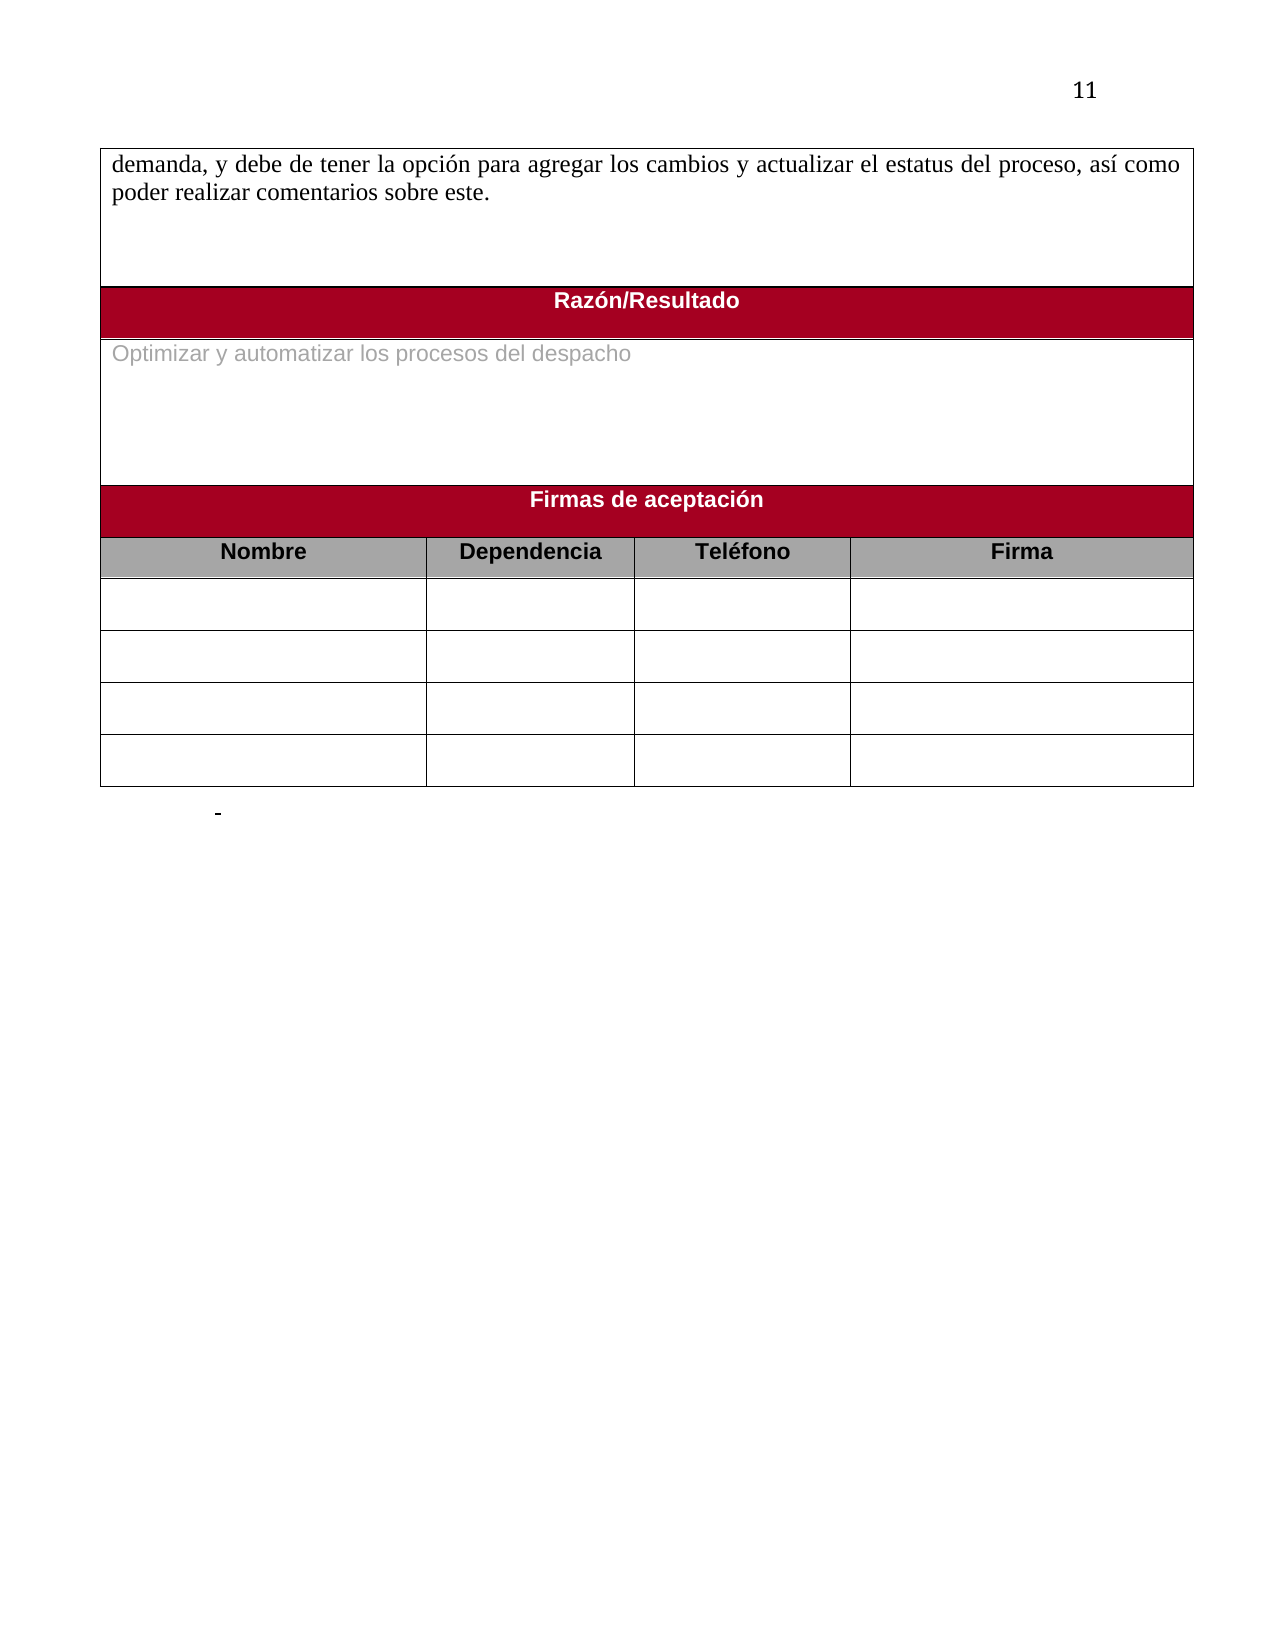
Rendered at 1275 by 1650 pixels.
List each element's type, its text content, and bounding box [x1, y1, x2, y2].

table_cell [635, 683, 850, 734]
table_cell [635, 735, 850, 786]
table_cell [101, 579, 426, 629]
table_cell [101, 631, 426, 682]
table_cell [101, 735, 426, 786]
table_cell [851, 683, 1193, 734]
table_cell Dependencia [427, 538, 634, 577]
table_cell [635, 631, 850, 682]
table_cell Firmas de aceptación [101, 486, 1193, 537]
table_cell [101, 149, 1193, 286]
table_cell [427, 579, 634, 629]
table_cell [427, 631, 634, 682]
table_cell [851, 631, 1193, 682]
table_cell [851, 735, 1193, 786]
table_cell [851, 579, 1193, 629]
table_cell [427, 683, 634, 734]
table_cell Nombre [101, 538, 426, 577]
table_cell Razón/Resultado [101, 288, 1193, 338]
table_cell [101, 683, 426, 734]
table_cell [427, 735, 634, 786]
table_cell [635, 579, 850, 629]
table_cell Optimizar y automatizar los procesos del despacho [101, 340, 1193, 485]
table_cell Firma [851, 538, 1193, 577]
table_cell Teléfono [635, 538, 850, 577]
